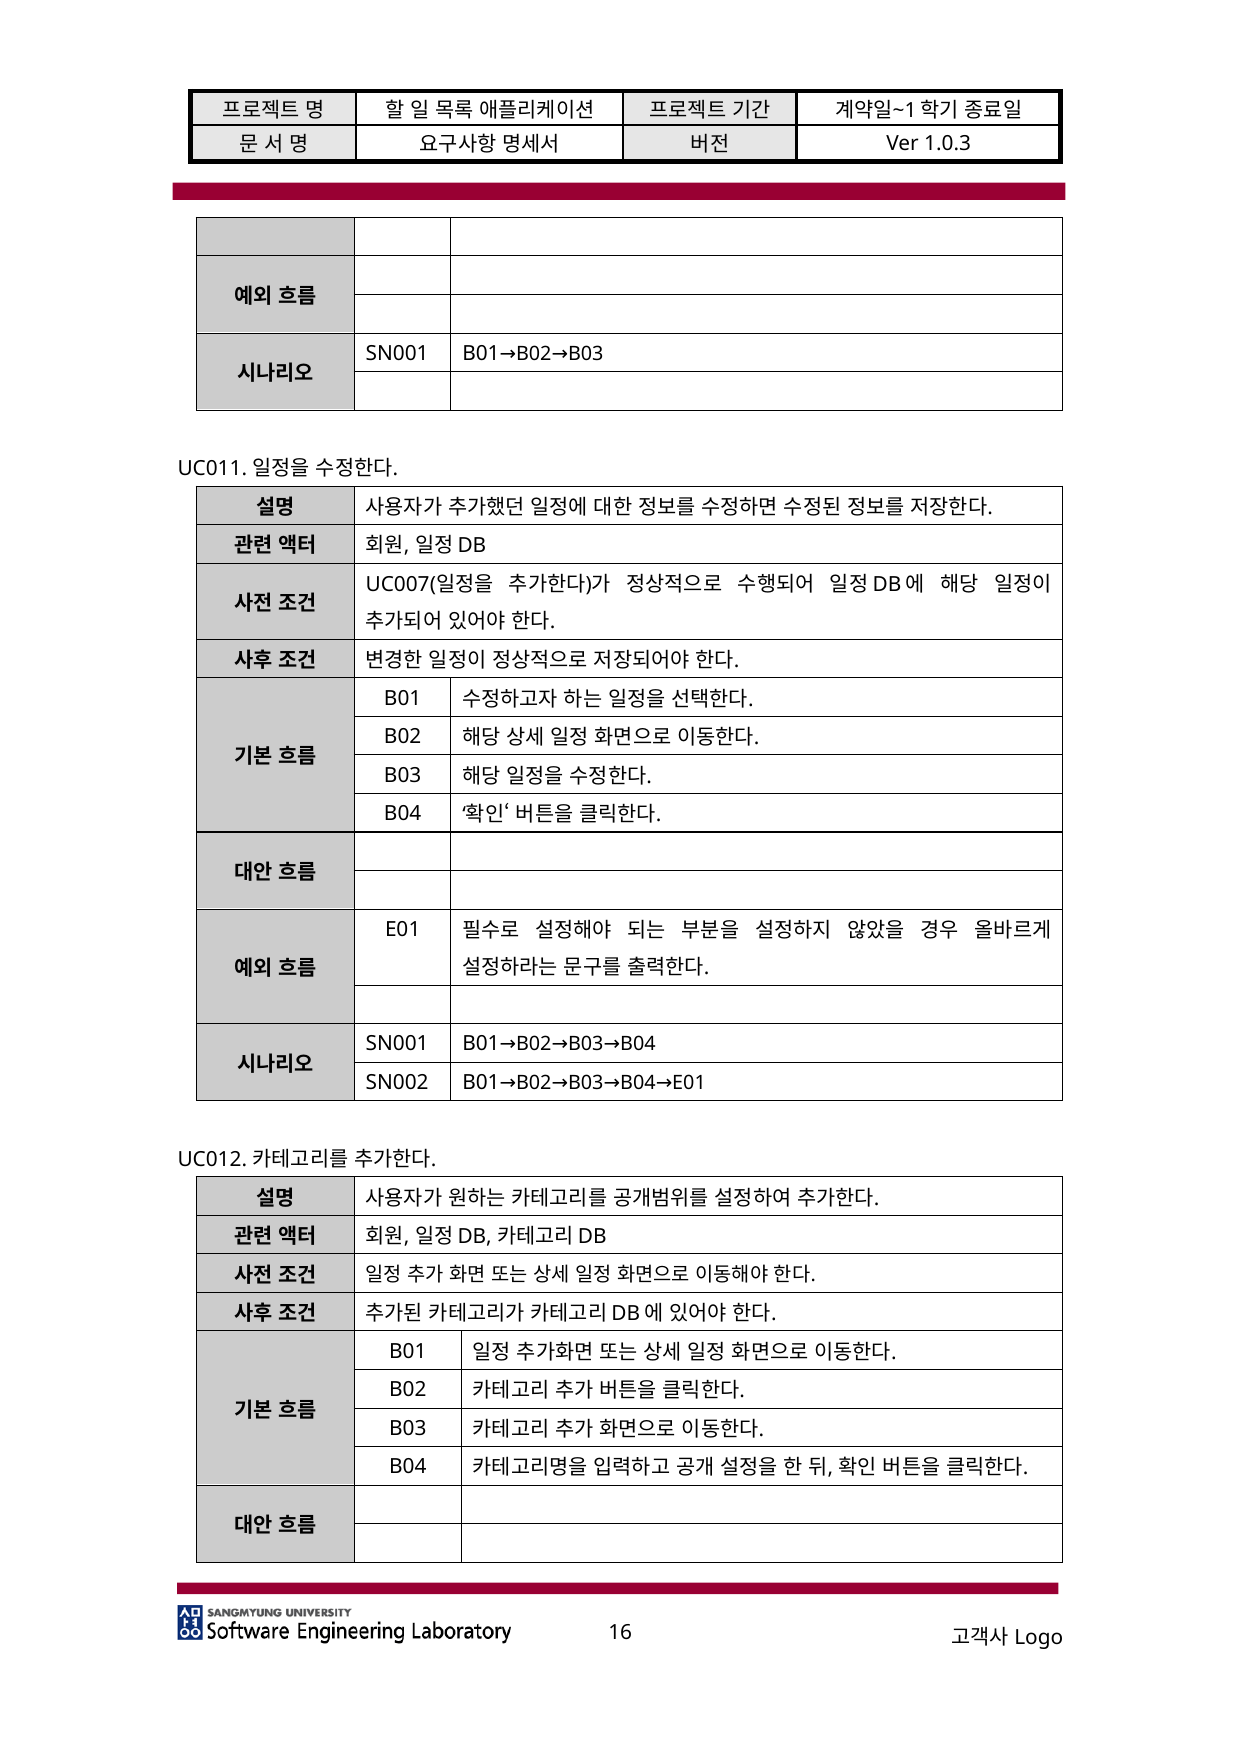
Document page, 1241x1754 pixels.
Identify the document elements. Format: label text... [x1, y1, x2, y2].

table_cell 추가된 카테고리가 카테고리DB에 있어야 한다. [355, 1293, 1062, 1330]
table_cell 예외 흐름 [197, 256, 354, 332]
table_cell [355, 372, 450, 409]
table_cell 일정 추가 화면 또는 상세 일정 화면으로 이동해야 한다. [355, 1254, 1062, 1292]
table_cell 관련 액터 [197, 1216, 354, 1253]
table_cell B02 [355, 1370, 461, 1407]
table_cell [451, 256, 1062, 294]
picture [177, 1605, 515, 1645]
table_cell 변경한 일정이 정상적으로 저장되어야 한다. [355, 640, 1062, 677]
table_cell 해당 일정을 수정한다. [451, 755, 1062, 793]
table_cell B02 [355, 717, 450, 754]
table_cell [355, 833, 450, 870]
table_cell 시나리오 [197, 334, 354, 409]
table_cell SN001 [355, 1024, 450, 1062]
table_cell 시나리오 [197, 1024, 354, 1100]
table_cell 카테고리 추가 버튼을 클릭한다. [462, 1370, 1062, 1407]
table_cell [355, 1486, 461, 1523]
text UC012. 카테고리를 추가한다. [177, 1139, 1063, 1176]
table_cell 카테고리 추가 화면으로 이동한다. [462, 1409, 1062, 1446]
table_cell 사전 조건 [197, 1254, 354, 1292]
table_cell [355, 986, 450, 1023]
table_cell SN001 [355, 334, 450, 371]
table_cell [355, 871, 450, 908]
table_cell B04 [355, 1447, 461, 1484]
table_cell 회원, 일정DB [355, 525, 1062, 563]
table_cell ‘확인‘ 버튼을 클릭한다. [451, 794, 1062, 831]
table_cell B01→B02→B03→B04 [451, 1024, 1062, 1062]
table_cell [451, 871, 1062, 908]
table_cell B04 [355, 794, 450, 831]
table_cell [355, 295, 450, 332]
table_cell 해당 상세 일정 화면으로 이동한다. [451, 717, 1062, 754]
table_cell B01 [355, 1331, 461, 1369]
table_header 사용자가 추가했던 일정에 대한 정보를 수정하면 수정된 정보를 저장한다. [355, 487, 1062, 524]
table_cell 일정 추가화면 또는 상세 일정 화면으로 이동한다. [462, 1331, 1062, 1369]
table_cell 사후 조건 [197, 1293, 354, 1330]
table_cell 필수로 설정해야 되는 부분을 설정하지 않았을 경우 올바르게 설정하라는 문구를 출력한다. [451, 910, 1062, 984]
table_cell [462, 1486, 1062, 1523]
text UC011. 일정을 수정한다. [177, 448, 1063, 486]
table_cell 수정하고자 하는 일정을 선택한다. [451, 678, 1062, 716]
table_cell 대안 흐름 [197, 833, 354, 908]
table_header 설명 [197, 487, 354, 524]
table_cell 기본 흐름 [197, 1331, 354, 1484]
table_cell 대안 흐름 [197, 218, 354, 255]
table_cell 대안 흐름 [197, 1486, 354, 1562]
table_cell B01→B02→B03→B04→E01 [451, 1063, 1062, 1100]
table_cell [462, 1524, 1062, 1562]
table_cell [355, 218, 450, 255]
table_cell [451, 295, 1062, 332]
table_cell 관련 액터 [197, 525, 354, 563]
table_cell [451, 372, 1062, 409]
table_cell 사전 조건 [197, 564, 354, 639]
table_header 사용자가 원하는 카테고리를 공개범위를 설정하여 추가한다. [355, 1177, 1062, 1215]
table_cell [451, 986, 1062, 1023]
table_cell B03 [355, 755, 450, 793]
table_cell [451, 833, 1062, 870]
table_cell 회원, 일정DB, 카테고리DB [355, 1216, 1062, 1253]
table_cell B01 [355, 678, 450, 716]
table_cell 기본 흐름 [197, 678, 354, 831]
table_cell E01 [355, 910, 450, 984]
table_cell 카테고리명을 입력하고 공개 설정을 한 뒤, 확인 버튼을 클릭한다. [462, 1447, 1062, 1484]
table_cell [355, 1524, 461, 1562]
table_cell UC007(일정을 추가한다)가 정상적으로 수행되어 일정DB에 해당 일정이 추가되어 있어야 한다. [355, 564, 1062, 639]
table_cell [451, 218, 1062, 255]
table_cell 예외 흐름 [197, 910, 354, 1023]
table_cell [355, 256, 450, 294]
table_cell SN002 [355, 1063, 450, 1100]
table_cell B01→B02→B03 [451, 334, 1062, 371]
table_header 설명 [197, 1177, 354, 1215]
table_cell B03 [355, 1409, 461, 1446]
table_cell 사후 조건 [197, 640, 354, 677]
